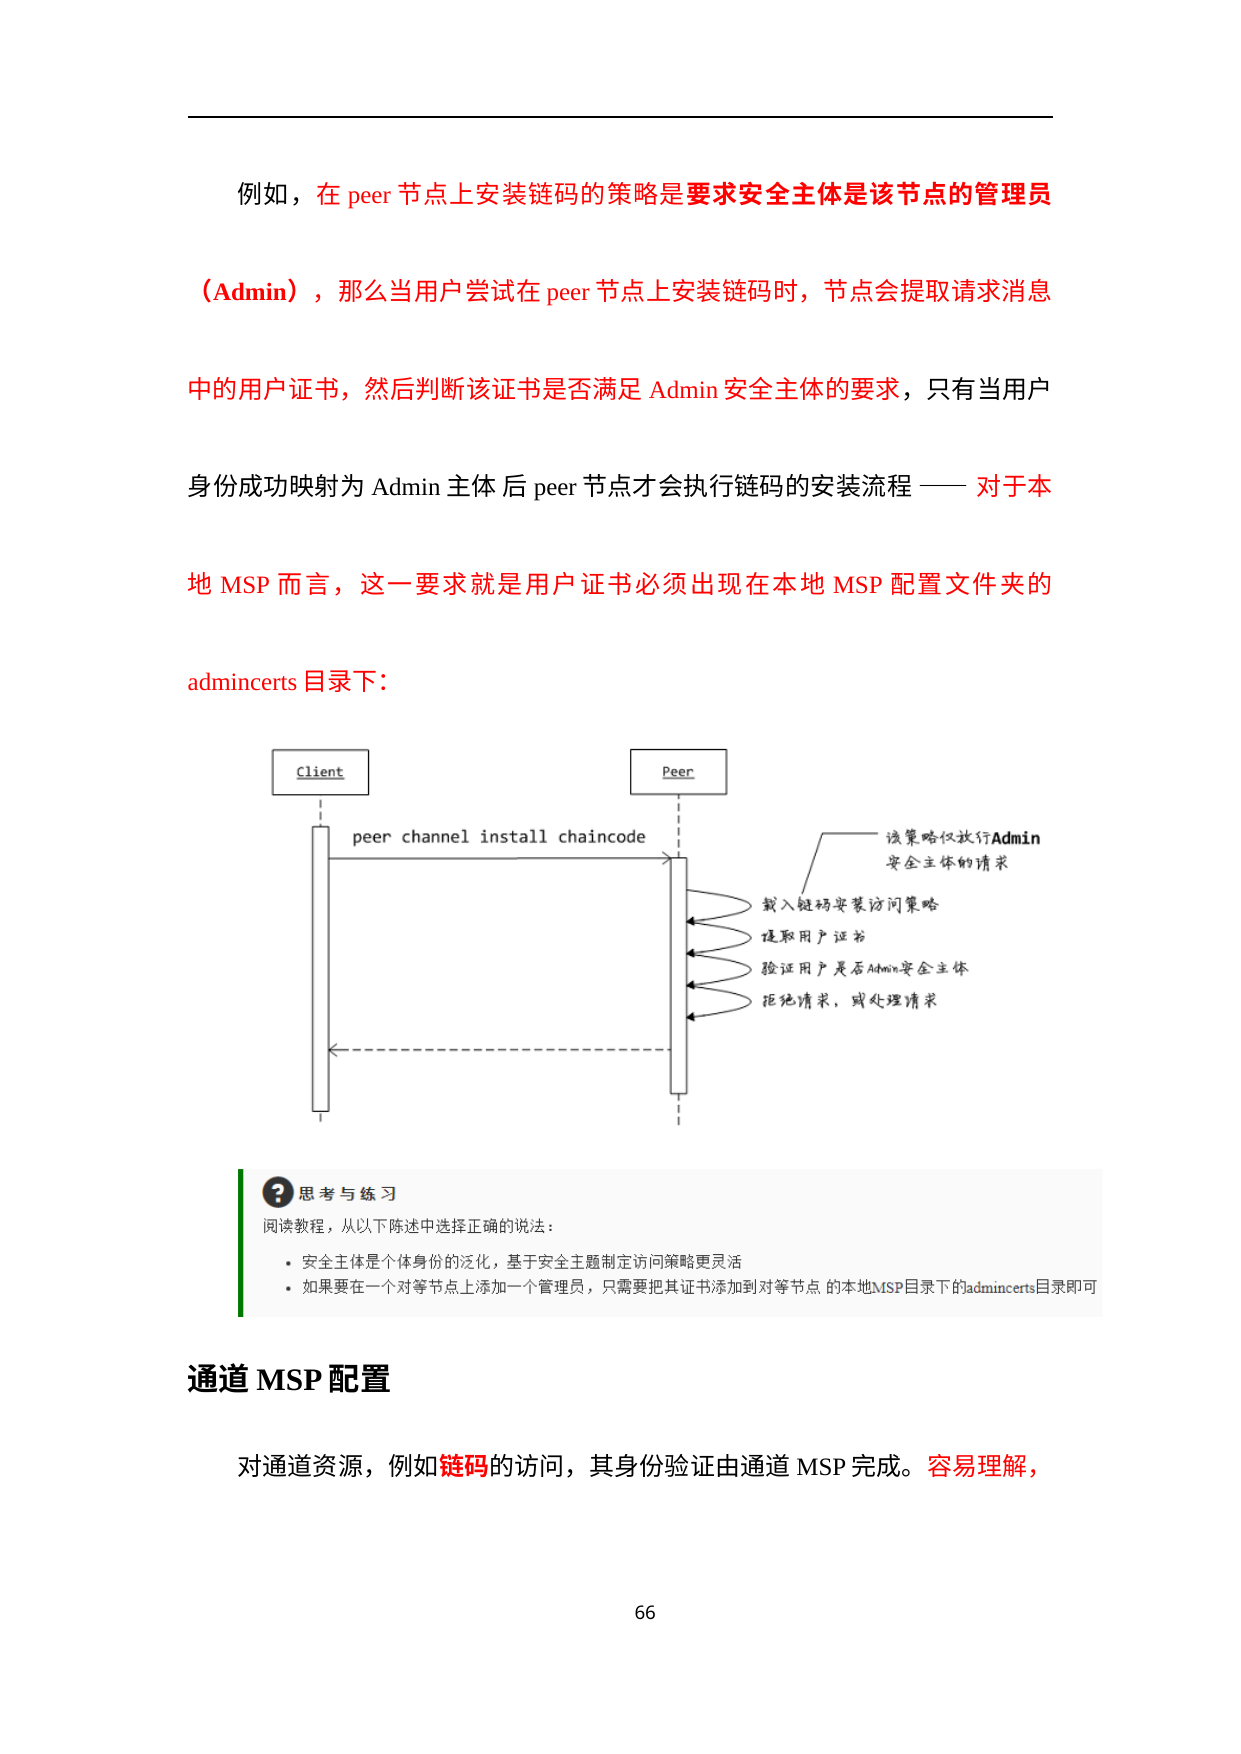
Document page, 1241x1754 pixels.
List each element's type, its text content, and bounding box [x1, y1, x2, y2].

picture [237, 1167, 1103, 1317]
picture [237, 730, 1071, 1143]
text 对通道资源，例如链码的访问，其身份验证由通道MSP完成。容易理解，通道的MSP配置信息保存在区块上，以便在所有节点上共享这一配置信息。 [187, 1432, 1053, 1497]
subtitle 通道MSP配置 [187, 1344, 1053, 1409]
text 例如，在peer节点上安装链码的策略是要求安全主体是该节点的管理员（Admin），那么当用户尝试在peer节点上安装链码时，节点会提取请求消息中的用户证书，然后判断该证书是否满足Admin安全主体的要求，只有当用户身份成功映射为Admin主体 后peer节点才会执行链码的安装流程 —— 对于本地MSP而言，这一要求就是用户证书必须出现在本地MSP配置文件夹的admincerts目录下： [187, 160, 1053, 712]
